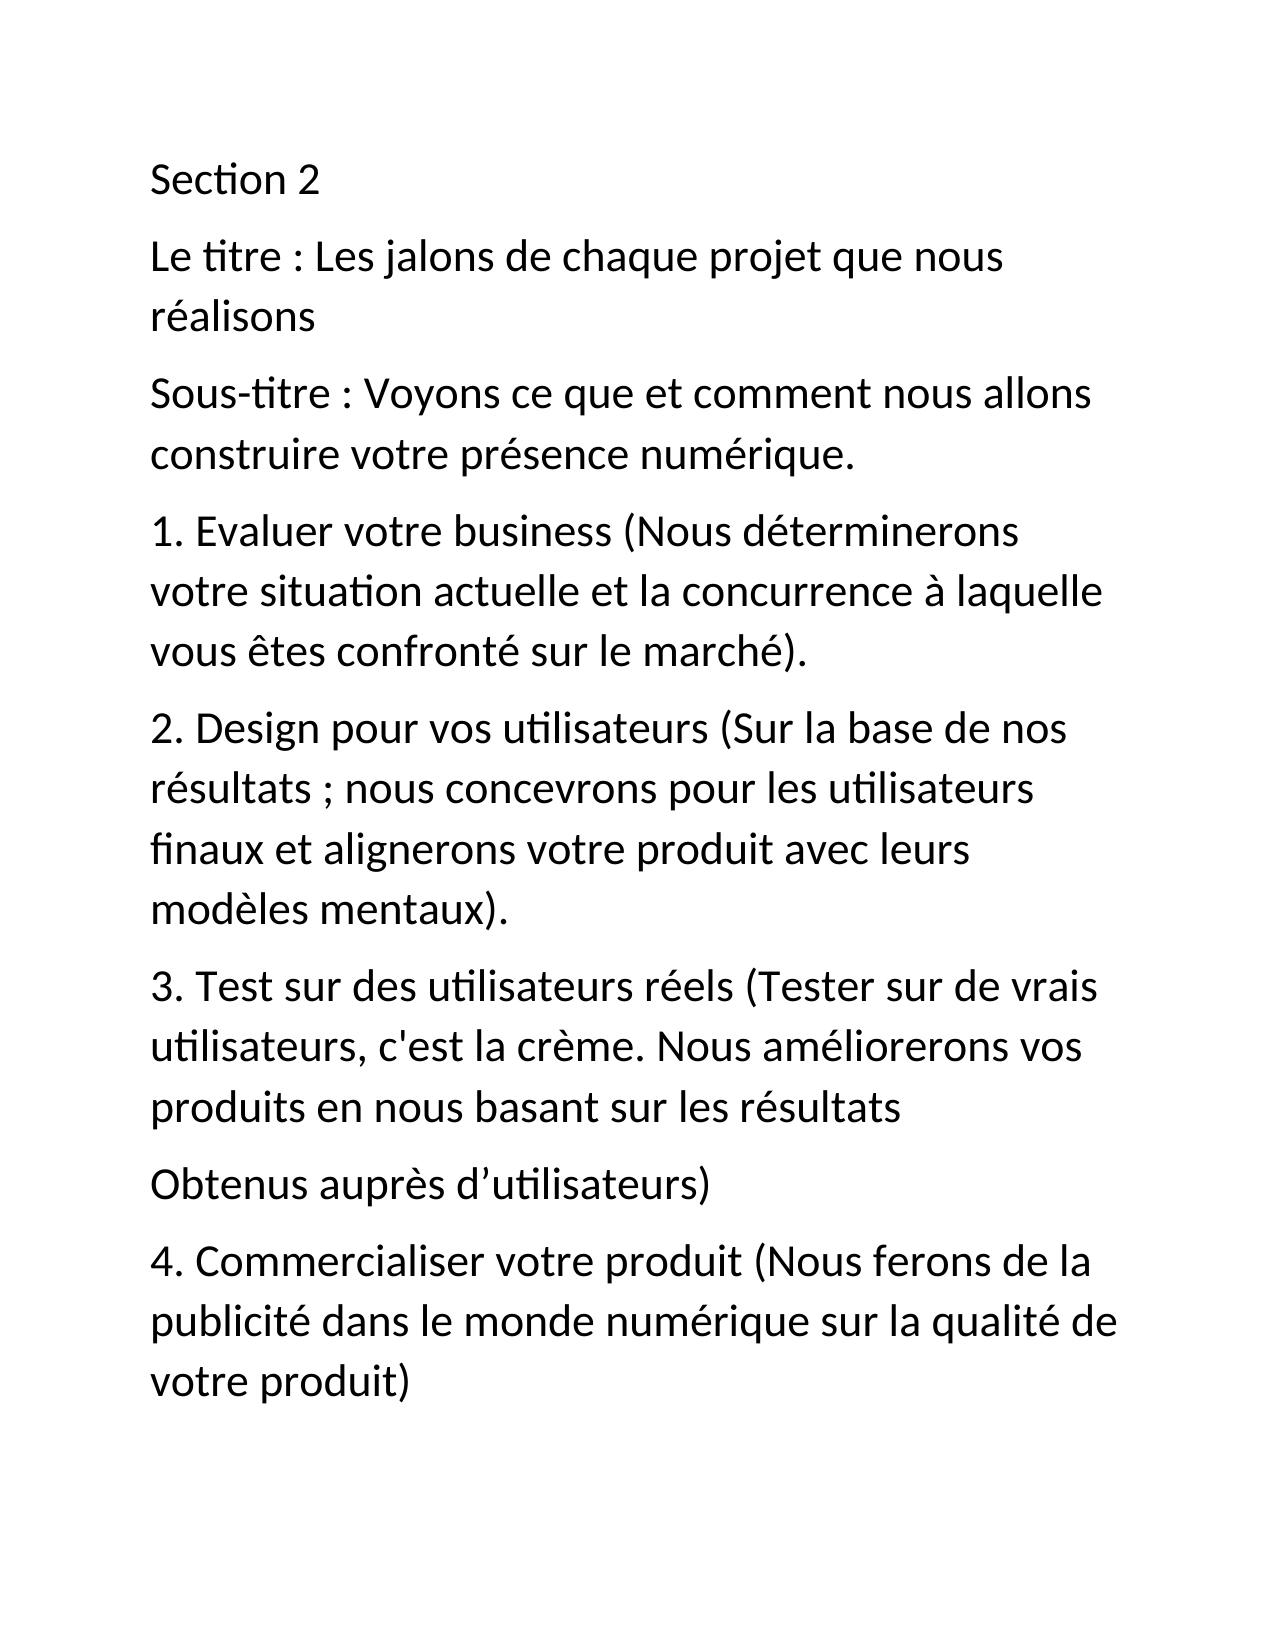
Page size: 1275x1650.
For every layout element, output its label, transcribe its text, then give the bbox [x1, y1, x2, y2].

text 2. Design pour vos utilisateurs (Sur la base de nos résultats ; nous concevrons pour les utilisateurs finaux et alignerons votre produit avec leurs modèles mentaux). [150, 699, 1125, 936]
text 1. Evaluer votre business (Nous déterminerons votre situation actuelle et la concurrence à laquelle vous êtes confronté sur le marché). [150, 502, 1125, 678]
text Sous-titre : Voyons ce que et comment nous allons construire votre présence numérique. [150, 364, 1125, 481]
text 3. Test sur des utilisateurs réels (Tester sur de vrais utilisateurs, c'est la crème. Nous améliorerons vos produits en nous basant sur les résultats [150, 957, 1125, 1134]
text Le titre : Les jalons de chaque projet que nous réalisons [150, 227, 1125, 343]
text Section 2 [150, 150, 1125, 206]
text Obtenus auprès d’utilisateurs) [150, 1155, 1125, 1211]
text 4. Commercialiser votre produit (Nous ferons de la publicité dans le monde numérique sur la qualité de votre produit) [150, 1232, 1125, 1408]
